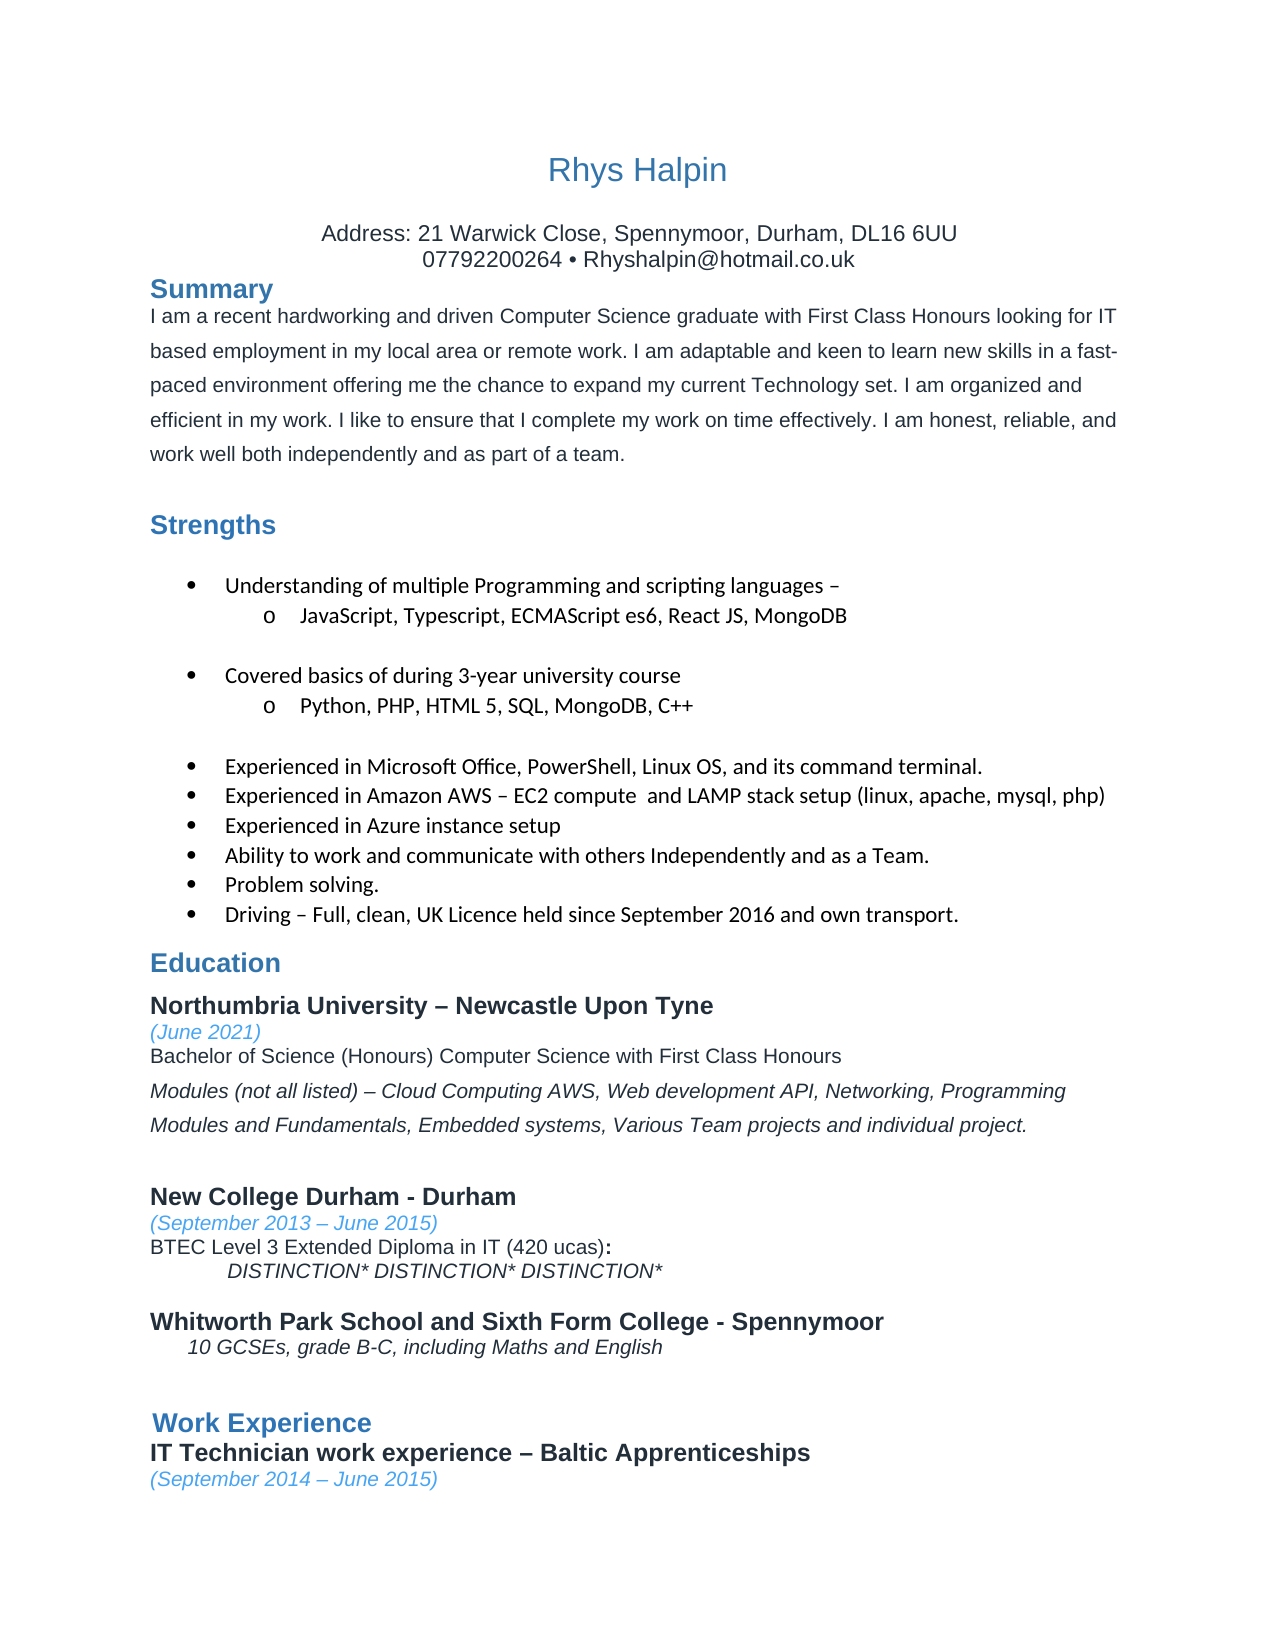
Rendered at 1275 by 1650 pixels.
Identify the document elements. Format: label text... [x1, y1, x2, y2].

list JavaScript, Typescript, ECMAScript es6, React JS, MongoDB [262, 601, 1125, 630]
text Northumbria University – Newcastle Upon Tyne [150, 991, 1125, 1020]
list Ability to work and communicate with others Independently and as a Team. [187, 841, 1125, 869]
text New College Durham - Durham [150, 1182, 1125, 1211]
text Bachelor of Science (Honours) Computer Science with First Class Honours [150, 1044, 1125, 1068]
text Summary [150, 273, 1125, 304]
list Covered basics of during 3-year university course [187, 662, 1125, 689]
text DISTINCTION* DISTINCTION* DISTINCTION* [227, 1258, 1125, 1282]
text Address: 21 Warwick Close, Spennymoor, Durham, DL16 6UU [150, 220, 1129, 246]
list Understanding of multiple Programming and scripting languages – [187, 571, 1125, 599]
text BTEC Level 3 Extended Diploma in IT (420 ucas): [150, 1234, 1125, 1258]
text Education [150, 947, 1125, 978]
text Work Experience [152, 1407, 1125, 1438]
text Modules (not all listed) – Cloud Computing AWS, Web development API, Networking, Programming Modules and Fundamentals, Embedded systems, Various Team projects and individual project. [150, 1078, 1125, 1137]
text 07792200264 • Rhyshalpin@hotmail.co.uk [150, 246, 1127, 273]
list Problem solving. [187, 871, 1125, 898]
text I am a recent hardworking and driven Computer Science graduate with First Class Honours looking for IT based employment in my local area or remote work. I am adaptable and keen to learn new skills in a fast-paced environment offering me the chance to expand my current Technology set. I am organized and efficient in my work. I like to ensure that I complete my work on time effectively. I am honest, reliable, and work well both independently and as part of a team. [150, 304, 1125, 466]
list Driving – Full, clean, UK Licence held since September 2016 and own transport. [187, 900, 1125, 928]
list Experienced in Microsoft Office, PowerShell, Linux OS, and its command terminal. [187, 752, 1125, 780]
list Experienced in Amazon AWS – EC2 compute and LAMP stack setup (linux, apache, mysql, php) [187, 781, 1125, 809]
text IT Technician work experience – Baltic Apprenticeships [150, 1438, 1125, 1467]
text Rhys Halpin [150, 150, 1125, 188]
text (June 2021) [150, 1020, 1125, 1044]
list Python, PHP, HTML 5, SQL, MongoDB, C++ [262, 691, 1125, 720]
text 10 GCSEs, grade B-C, including Maths and English [187, 1335, 1125, 1359]
text (September 2013 – June 2015) [150, 1211, 1125, 1234]
text Strengths [150, 509, 1112, 540]
text Whitworth Park School and Sixth Form College - Spennymoor [150, 1306, 1125, 1335]
text (September 2014 – June 2015) [150, 1467, 1125, 1491]
list Experienced in Azure instance setup [187, 811, 1125, 839]
